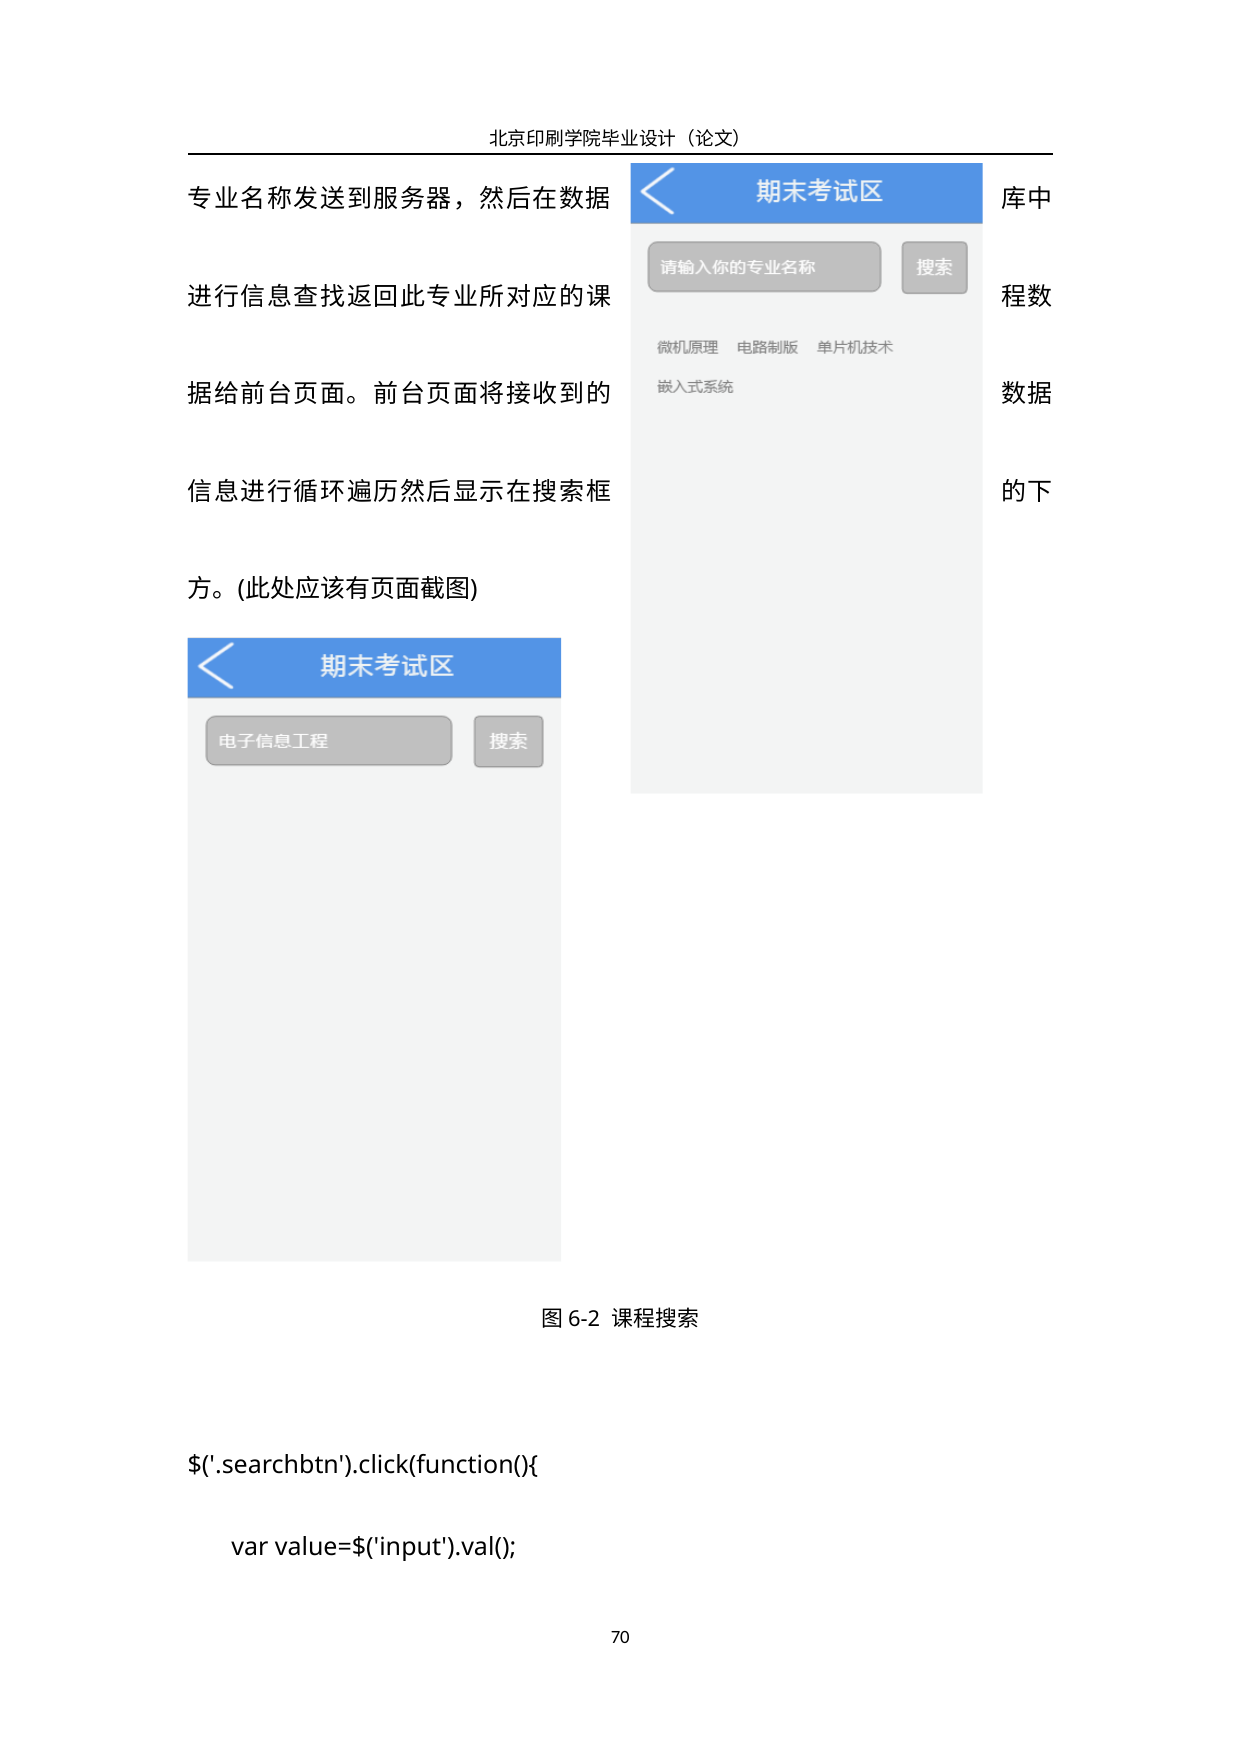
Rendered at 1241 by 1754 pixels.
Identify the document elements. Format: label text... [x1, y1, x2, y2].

text 在input框中输入你的专业名称，点击搜索按钮。此处是用Ajax将所输入专业名称发送到服务器，然后在数据库中进行信息查找返回此专业所对应的课程数据给前台页面。前台页面将接收到的数据信息进行循环遍历然后显示在搜索框的下方。(此处应该有页面截图) [983, 164, 1053, 619]
text var value=$('input').val(); [187, 1513, 1053, 1578]
text 图6-2 课程搜索 [187, 1301, 1053, 1333]
picture [630, 163, 983, 794]
text $('.searchbtn').click(function(){ [187, 1431, 1053, 1496]
picture [187, 637, 562, 1264]
text 在input框中输入你的专业名称，点击搜索按钮。此处是用Ajax将所输入专业名称发送到服务器，然后在数据库中进行信息查找返回此专业所对应的课程数据给前台页面。前台页面将接收到的数据信息进行循环遍历然后显示在搜索框的下方。(此处应该有页面截图) [187, 164, 630, 619]
